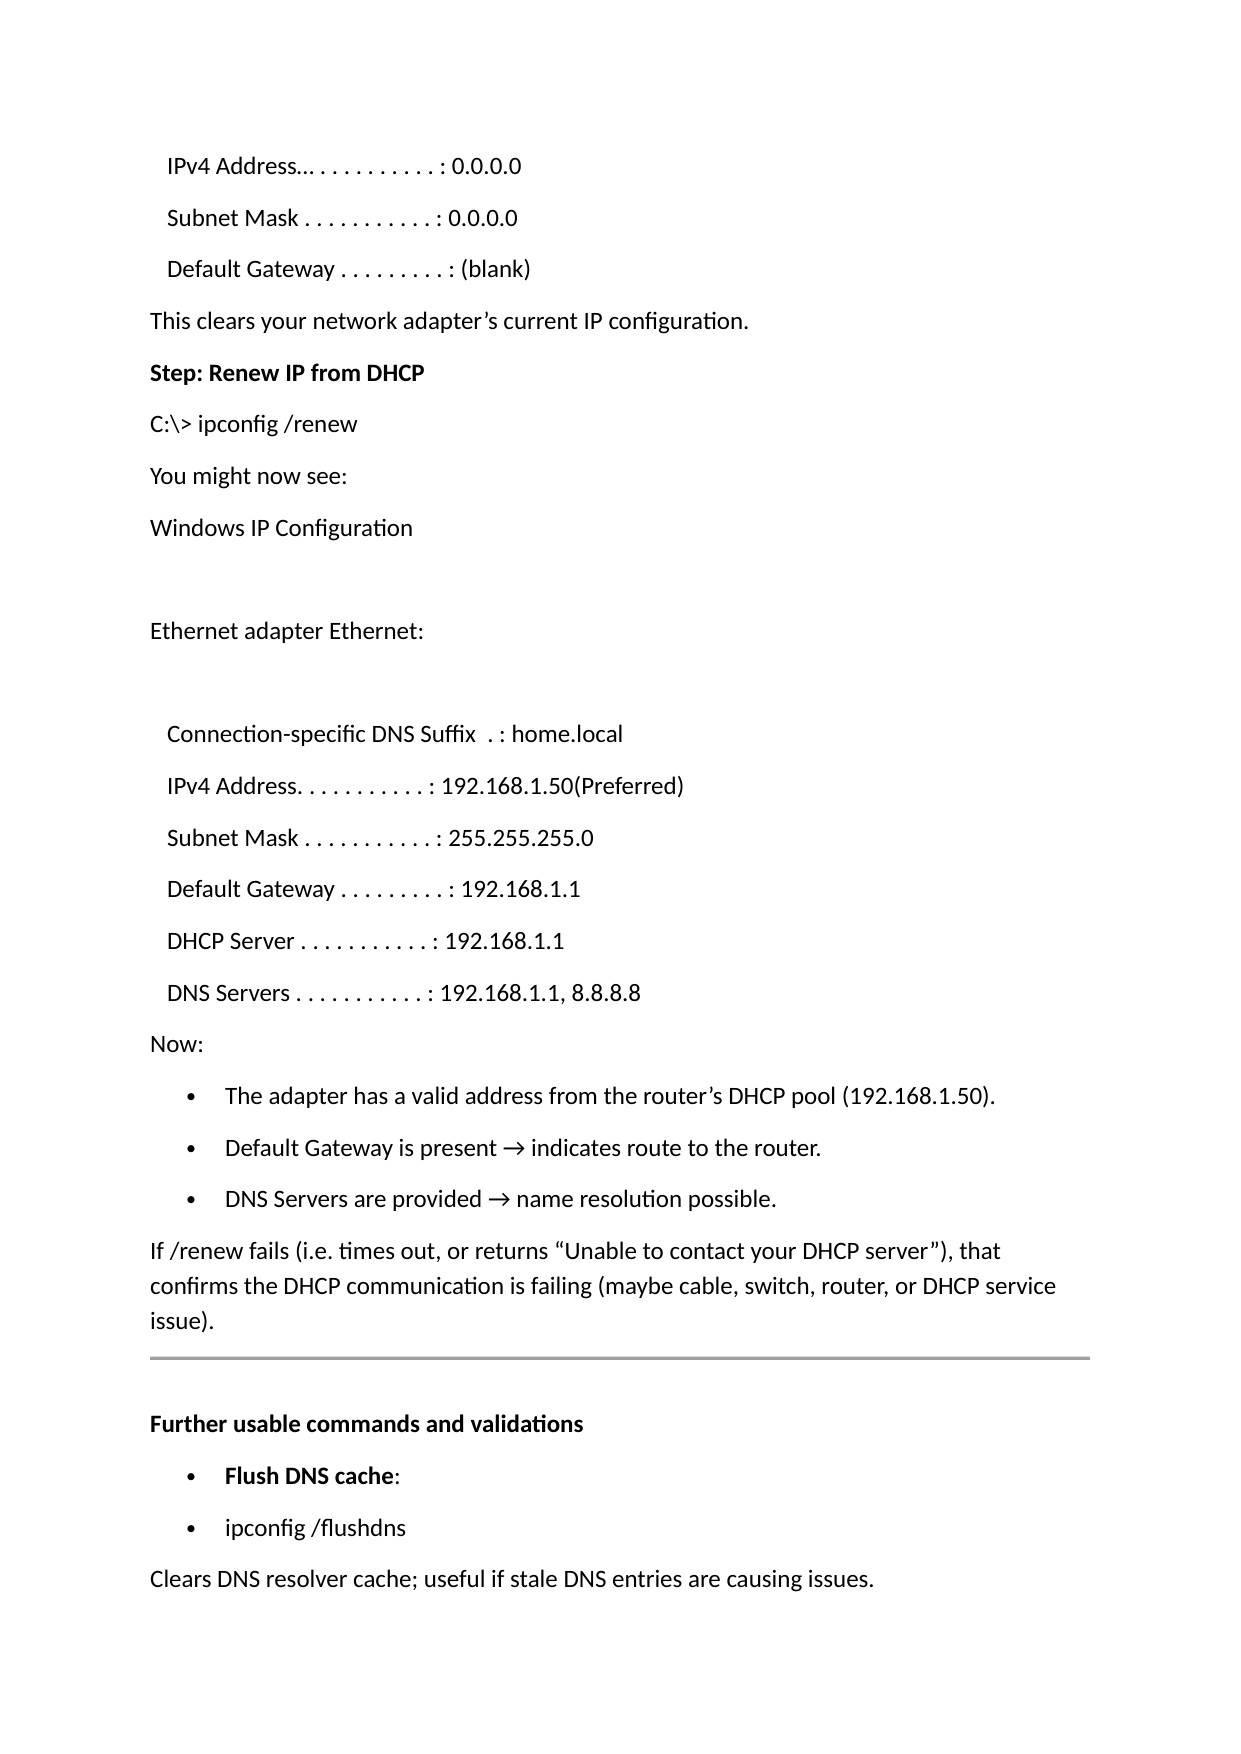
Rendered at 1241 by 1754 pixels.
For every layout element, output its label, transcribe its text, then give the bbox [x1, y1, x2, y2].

text Step: Renew IP from DHCP [150, 357, 1090, 387]
text DHCP Server . . . . . . . . . . . : 192.168.1.1 [150, 925, 1090, 956]
text Now: [150, 1028, 1090, 1059]
text DNS Servers . . . . . . . . . . . : 192.168.1.1, 8.8.8.8 [150, 977, 1090, 1007]
list Default Gateway is present → indicates route to the router. [187, 1132, 1090, 1162]
text IPv4 Address. . . . . . . . . . . : 192.168.1.50(Preferred) [150, 770, 1090, 801]
text C:\> ipconfig /renew [150, 408, 1090, 439]
text Default Gateway . . . . . . . . . : (blank) [150, 253, 1090, 284]
text This clears your network adapter’s current IP configuration. [150, 305, 1090, 336]
text Connection-specific DNS Suffix . : home.local [150, 718, 1090, 749]
text Ethernet adapter Ethernet: [150, 615, 1090, 646]
text IPv4 Address… . . . . . . . . . . : 0.0.0.0 [150, 150, 1090, 181]
list ipconfig /flushdns [187, 1512, 1090, 1542]
list Flush DNS cache: [187, 1460, 1090, 1491]
text Subnet Mask . . . . . . . . . . . : 255.255.255.0 [150, 822, 1090, 852]
text Clears DNS resolver cache; useful if stale DNS entries are causing issues. [150, 1563, 1090, 1594]
list The adapter has a valid address from the router’s DHCP pool (192.168.1.50). [187, 1080, 1090, 1111]
list DNS Servers are provided → name resolution possible. [187, 1183, 1090, 1214]
text Windows IP Configuration [150, 512, 1090, 542]
text You might now see: [150, 460, 1090, 491]
text If /renew fails (i.e. times out, or returns “Unable to contact your DHCP server”), that confirms the DHCP communication is failing (maybe cable, switch, router, or DHCP service issue). [150, 1235, 1090, 1336]
text Default Gateway . . . . . . . . . : 192.168.1.1 [150, 873, 1090, 904]
text Subnet Mask . . . . . . . . . . . : 0.0.0.0 [150, 202, 1090, 232]
text Further usable commands and validations [150, 1408, 1090, 1439]
